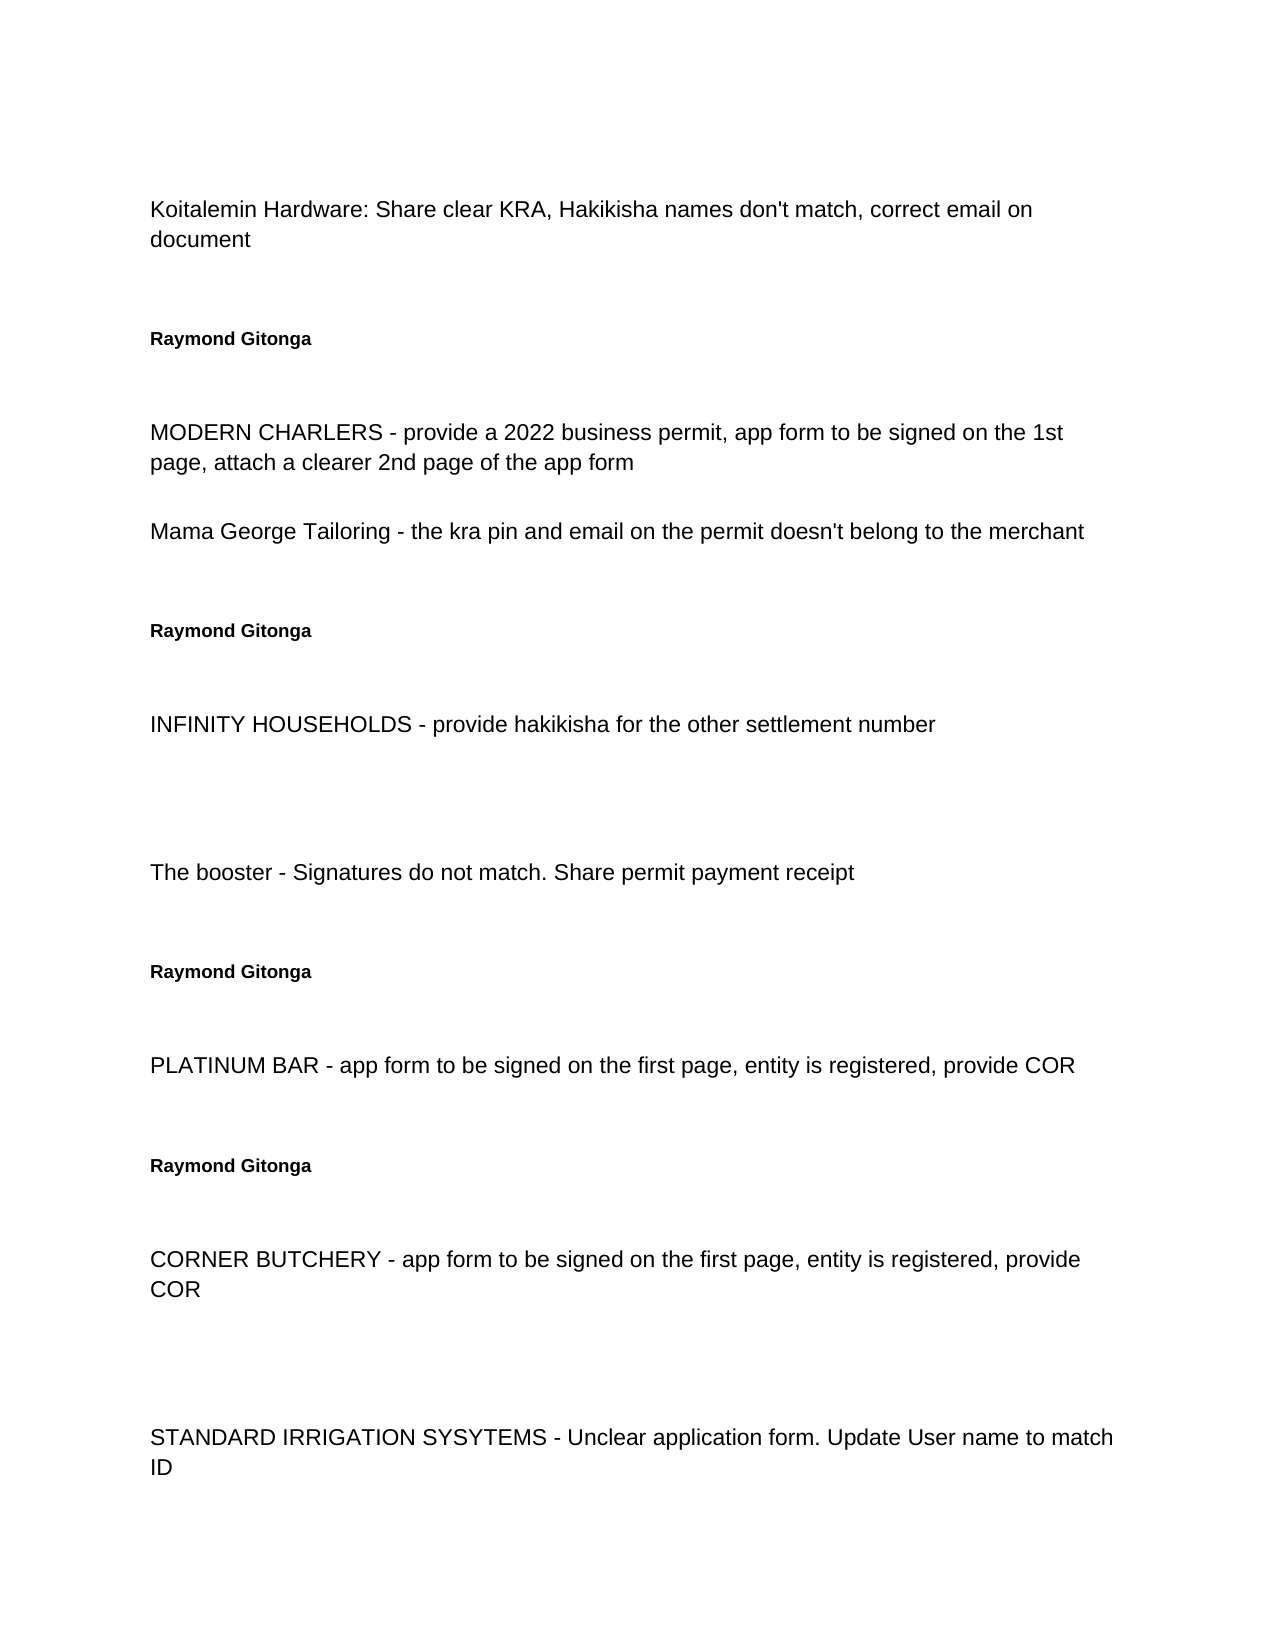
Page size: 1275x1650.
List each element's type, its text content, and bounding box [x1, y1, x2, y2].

text Raymond Gitonga [150, 620, 1125, 642]
text PLATINUM BAR - app form to be signed on the first page, entity is registered, provide COR [150, 1052, 1125, 1079]
text MODERN CHARLERS - provide a 2022 business permit, app form to be signed on the 1st page, attach a clearer 2nd page of the app form [150, 419, 1125, 476]
text Raymond Gitonga [150, 328, 1125, 349]
text The booster - Signatures do not match. Share permit payment receipt [150, 859, 1125, 886]
text Mama George Tailoring - the kra pin and email on the permit doesn't belong to the merchant [150, 518, 1125, 544]
text Raymond Gitonga [150, 1154, 1125, 1176]
text Koitalemin Hardware: Share clear KRA, Hakikisha names don't match, correct email on document [150, 196, 1125, 252]
text CORNER BUTCHERY - app form to be signed on the first page, entity is registered, provide COR [150, 1246, 1125, 1302]
text INFINITY HOUSEHOLDS - provide hakikisha for the other settlement number [150, 711, 1125, 738]
text Raymond Gitonga [150, 961, 1125, 983]
text STANDARD IRRIGATION SYSYTEMS - Unclear application form. Update User name to match ID [150, 1424, 1125, 1480]
